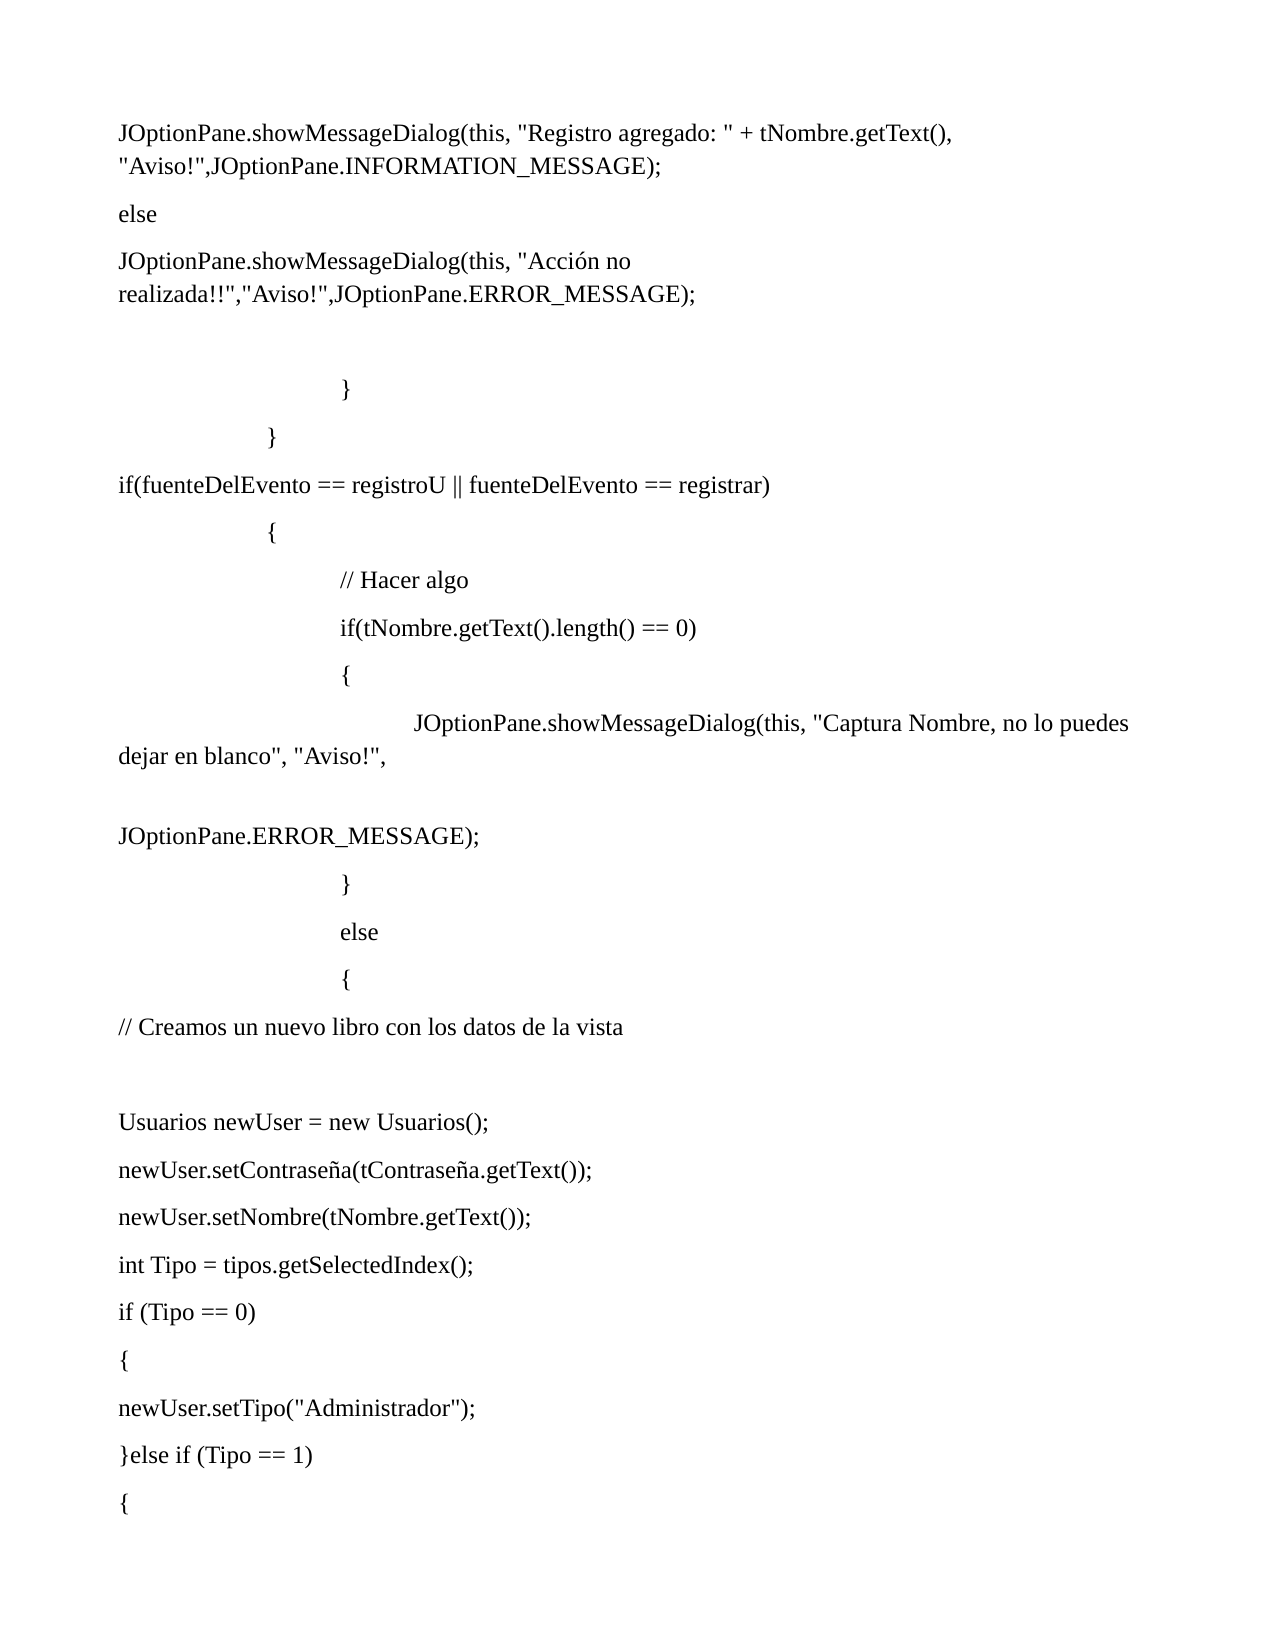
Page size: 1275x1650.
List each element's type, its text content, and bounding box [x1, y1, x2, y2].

text // Hacer algo [118, 565, 1157, 594]
text JOptionPane.ERROR_MESSAGE); [118, 788, 1157, 850]
text newUser.setContraseña(tContraseña.getText()); [118, 1155, 1157, 1183]
text newUser.setNombre(tNombre.getText()); [118, 1202, 1157, 1231]
text { [118, 964, 1157, 993]
text JOptionPane.showMessageDialog(this, "Registro agregado: " + tNombre.getText(), "Aviso!",JOptionPane.INFORMATION_MESSAGE); [118, 118, 1157, 180]
text { [118, 517, 1157, 546]
text // Creamos un nuevo libro con los datos de la vista [118, 1012, 1157, 1041]
text } [118, 422, 1157, 451]
text if (Tipo == 0) [118, 1297, 1157, 1326]
text if(tNombre.getText().length() == 0) [118, 613, 1157, 641]
text else [118, 199, 1157, 227]
text else [118, 917, 1157, 945]
text }else if (Tipo == 1) [118, 1440, 1157, 1469]
text if(fuenteDelEvento == registroU || fuenteDelEvento == registrar) [118, 470, 1157, 498]
text int Tipo = tipos.getSelectedIndex(); [118, 1250, 1157, 1279]
text { [118, 1488, 1157, 1517]
text JOptionPane.showMessageDialog(this, "Acción no realizada!!","Aviso!",JOptionPane.ERROR_MESSAGE); [118, 246, 1157, 308]
text Usuarios newUser = new Usuarios(); [118, 1107, 1157, 1136]
text { [118, 1345, 1157, 1374]
text { [118, 660, 1157, 689]
text } [118, 869, 1157, 898]
text } [118, 374, 1157, 403]
text JOptionPane.showMessageDialog(this, "Captura Nombre, no lo puedes dejar en blanco", "Aviso!", [118, 708, 1157, 769]
text newUser.setTipo("Administrador"); [118, 1393, 1157, 1421]
